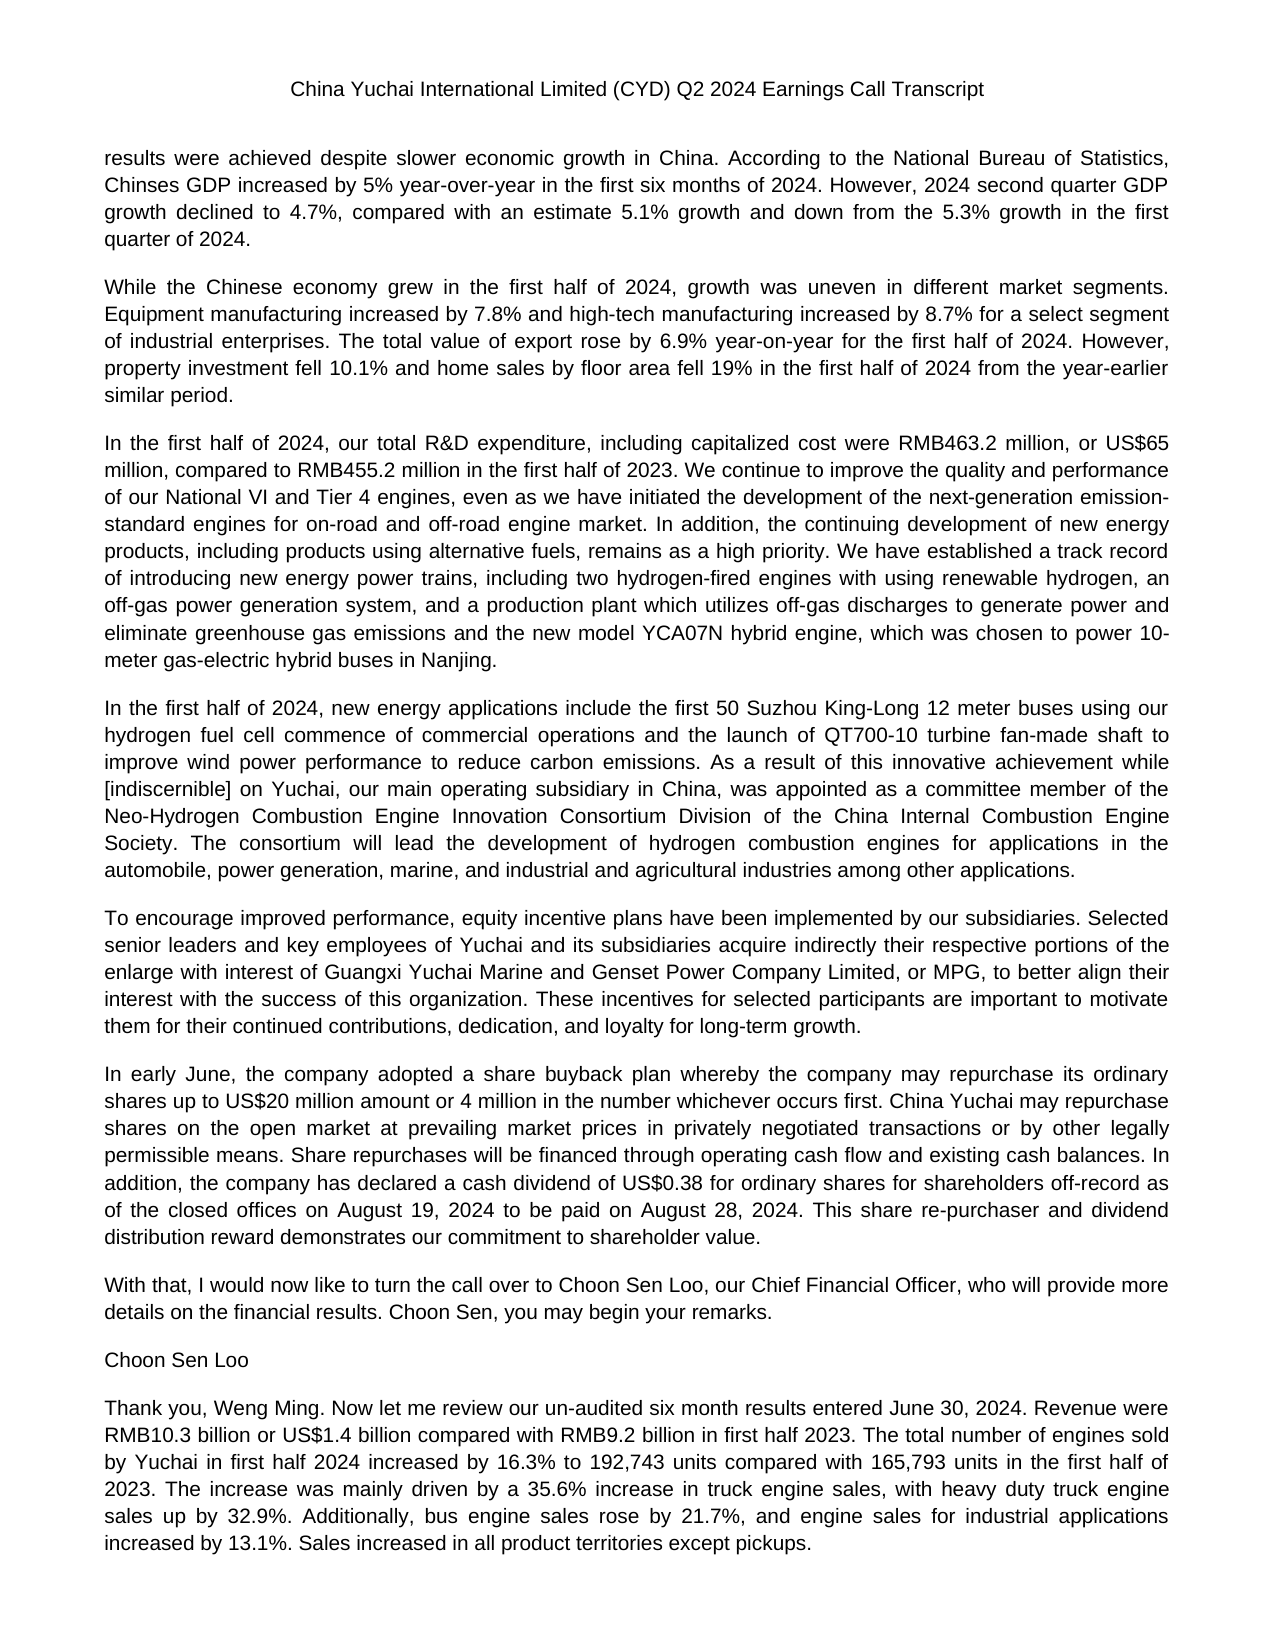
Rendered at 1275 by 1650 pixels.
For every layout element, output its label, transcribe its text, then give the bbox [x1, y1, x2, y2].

text In early June, the company adopted a share buyback plan whereby the company may repurchase its ordinary shares up to US$20 million amount or 4 million in the number whichever occurs first. China Yuchai may repurchase shares on the open market at prevailing market prices in privately negotiated transactions or by other legally permissible means. Share repurchases will be financed through operating cash flow and existing cash balances. In addition, the company has declared a cash dividend of US$0.38 for ordinary shares for shareholders off-record as of the closed offices on August 19, 2024 to be paid on August 28, 2024. This share re-purchaser and dividend distribution reward demonstrates our commitment to shareholder value. [104, 1059, 1171, 1248]
text To encourage improved performance, equity incentive plans have been implemented by our subsidiaries. Selected senior leaders and key employees of Yuchai and its subsidiaries acquire indirectly their respective portions of the enlarge with interest of Guangxi Yuchai Marine and Genset Power Company Limited, or MPG, to better align their interest with the success of this organization. These incentives for selected participants are important to motivate them for their continued contributions, dedication, and loyalty for long-term growth. [104, 903, 1171, 1038]
text In the first half of 2024, our total R&D expenditure, including capitalized cost were RMB463.2 million, or US$65 million, compared to RMB455.2 million in the first half of 2023. We continue to improve the quality and performance of our National VI and Tier 4 engines, even as we have initiated the development of the next-generation emission- standard engines for on-road and off-road engine market. In addition, the continuing development of new energy products, including products using alternative fuels, remains as a high priority. We have established a track record of introducing new energy power trains, including two hydrogen-fired engines with using renewable hydrogen, an off-gas power generation system, and a production plant which utilizes off-gas discharges to generate power and eliminate greenhouse gas emissions and the new model YCA07N hybrid engine, which was chosen to power 10-meter gas-electric hybrid buses in Nanjing. [104, 428, 1171, 671]
text With that, I would now like to turn the call over to Choon Sen Loo, our Chief Financial Officer, who will provide more details on the financial results. Choon Sen, you may begin your remarks. [104, 1269, 1171, 1323]
text While the Chinese economy grew in the first half of 2024, growth was uneven in different market segments. Equipment manufacturing increased by 7.8% and high-tech manufacturing increased by 8.7% for a select segment of industrial enterprises. The total value of export rose by 6.9% year-on-year for the first half of 2024. However, property investment fell 10.1% and home sales by floor area fell 19% in the first half of 2024 from the year-earlier similar period. [104, 271, 1171, 407]
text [104, 142, 1171, 251]
text In the first half of 2024, new energy applications include the first 50 Suzhou King-Long 12 meter buses using our hydrogen fuel cell commence of commercial operations and the launch of QT700-10 turbine fan-made shaft to improve wind power performance to reduce carbon emissions. As a result of this innovative achievement while [indiscernible] on Yuchai, our main operating subsidiary in China, was appointed as a committee member of the Neo-Hydrogen Combustion Engine Innovation Consortium Division of the China Internal Combustion Engine Society. The consortium will lead the development of hydrogen combustion engines for applications in the automobile, power generation, marine, and industrial and agricultural industries among other applications. [104, 692, 1171, 882]
text Thank you, Weng Ming. Now let me review our un-audited six month results entered June 30, 2024. Revenue were RMB10.3 billion or US$1.4 billion compared with RMB9.2 billion in first half 2023. The total number of engines sold by Yuchai in first half 2024 increased by 16.3% to 192,743 units compared with 165,793 units in the first half of 2023. The increase was mainly driven by a 35.6% increase in truck engine sales, with heavy duty truck engine sales up by 32.9%. Additionally, bus engine sales rose by 21.7%, and engine sales for industrial applications increased by 13.1%. Sales increased in all product territories except pickups. [104, 1392, 1171, 1555]
text Choon Sen Loo [104, 1344, 1171, 1371]
